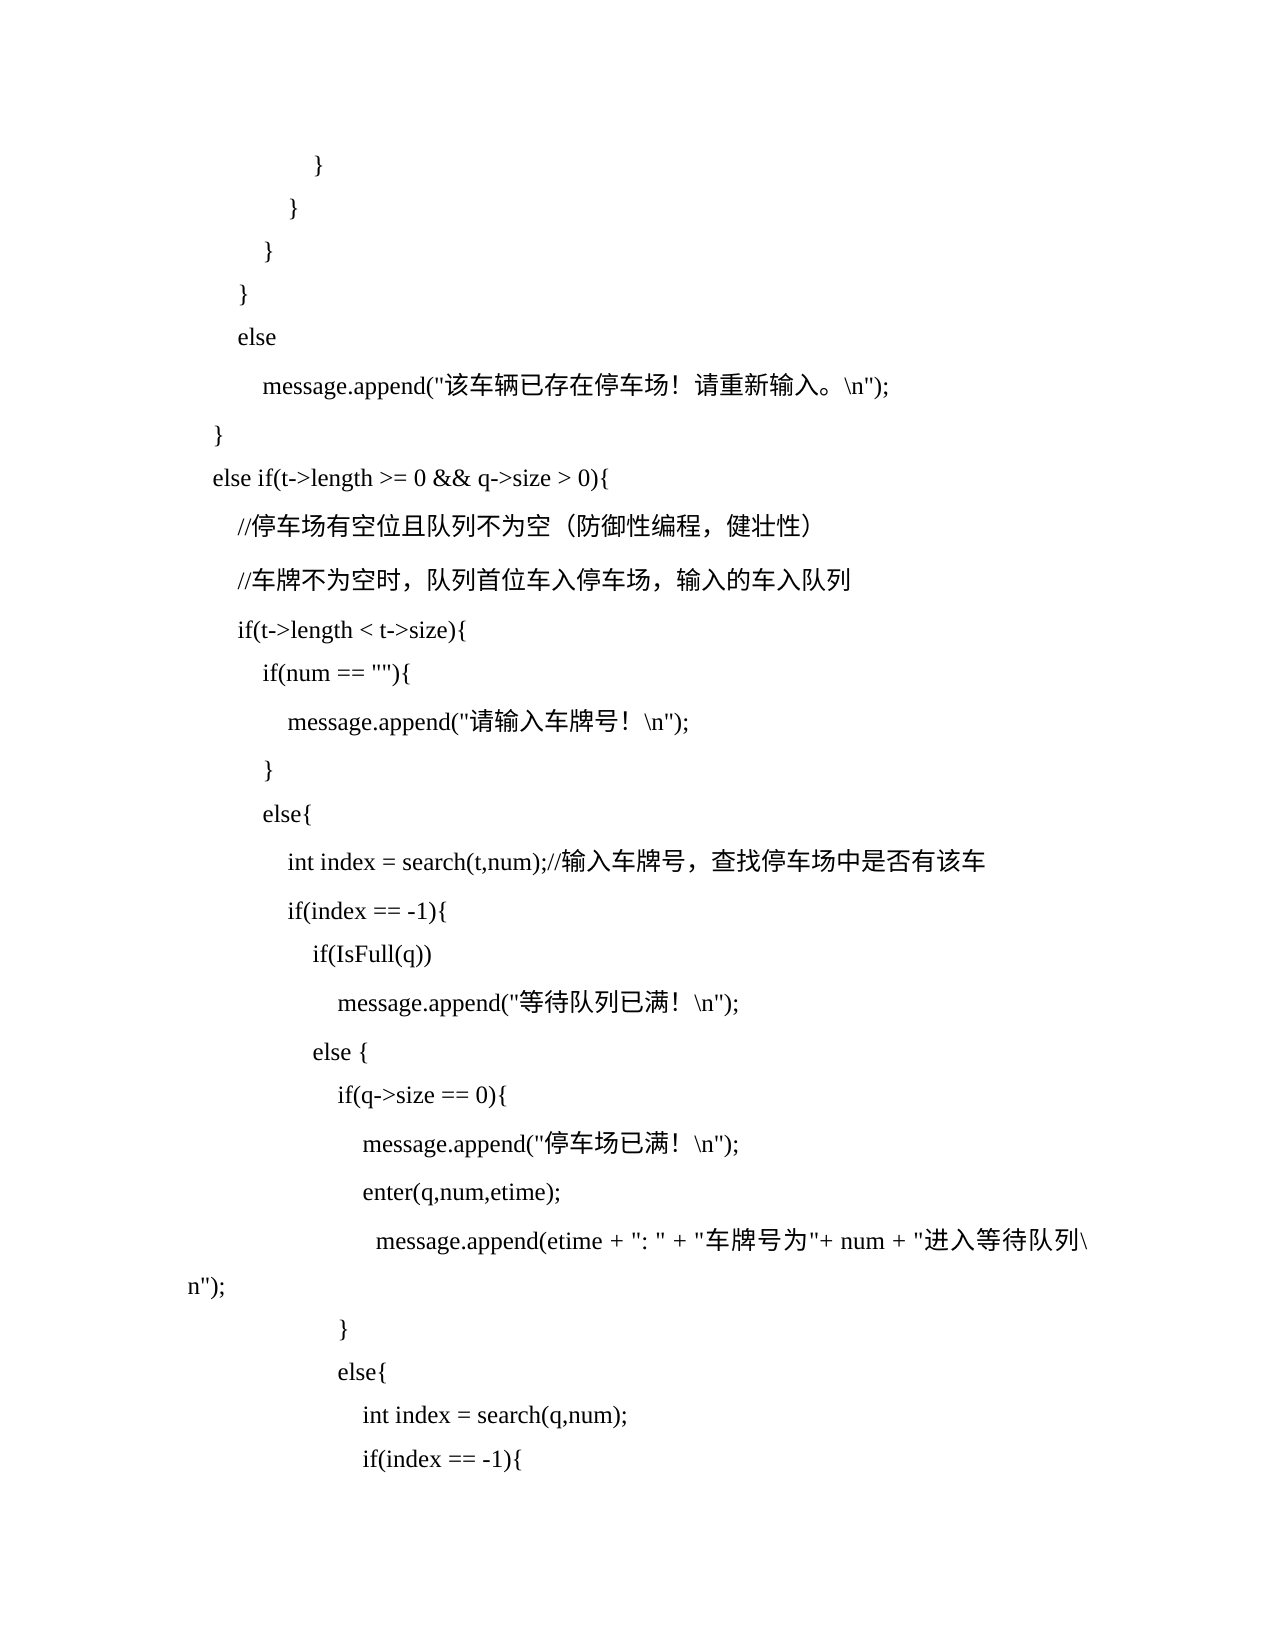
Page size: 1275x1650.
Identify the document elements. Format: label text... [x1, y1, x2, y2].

text //车牌不为空时，队列首位车入停车场，输入的车入队列 [187, 561, 1087, 597]
text } [187, 279, 1087, 308]
text } [187, 236, 1087, 265]
text if(IsFull(q)) [187, 939, 1087, 968]
text message.append("等待队列已满！\n"); [187, 982, 1087, 1019]
text if(q->size == 0){ [187, 1080, 1087, 1109]
text } [187, 420, 1087, 449]
text else if(t->length >= 0 && q->size > 0){ [187, 463, 1087, 492]
text } [187, 150, 1087, 179]
text if(index == -1){ [187, 896, 1087, 925]
text message.append("停车场已满！\n"); [187, 1123, 1087, 1159]
text } [187, 1314, 1087, 1343]
text if(t->length < t->size){ [187, 615, 1087, 644]
text else{ [187, 799, 1087, 827]
text int index = search(t,num);//输入车牌号，查找停车场中是否有该车 [187, 842, 1087, 878]
text else{ [187, 1357, 1087, 1386]
text } [187, 193, 1087, 222]
text int index = search(q,num); [187, 1401, 1087, 1429]
text enter(q,num,etime); [187, 1177, 1087, 1206]
text if(index == -1){ [187, 1444, 1087, 1472]
text message.append("该车辆已存在停车场！请重新输入。\n"); [187, 366, 1087, 402]
text else [187, 322, 1087, 351]
text else { [187, 1037, 1087, 1066]
text } [187, 756, 1087, 784]
text message.append("请输入车牌号！\n"); [187, 701, 1087, 737]
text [187, 1221, 1087, 1300]
text if(num == ""){ [187, 658, 1087, 687]
text //停车场有空位且队列不为空（防御性编程，健壮性） [187, 506, 1087, 542]
